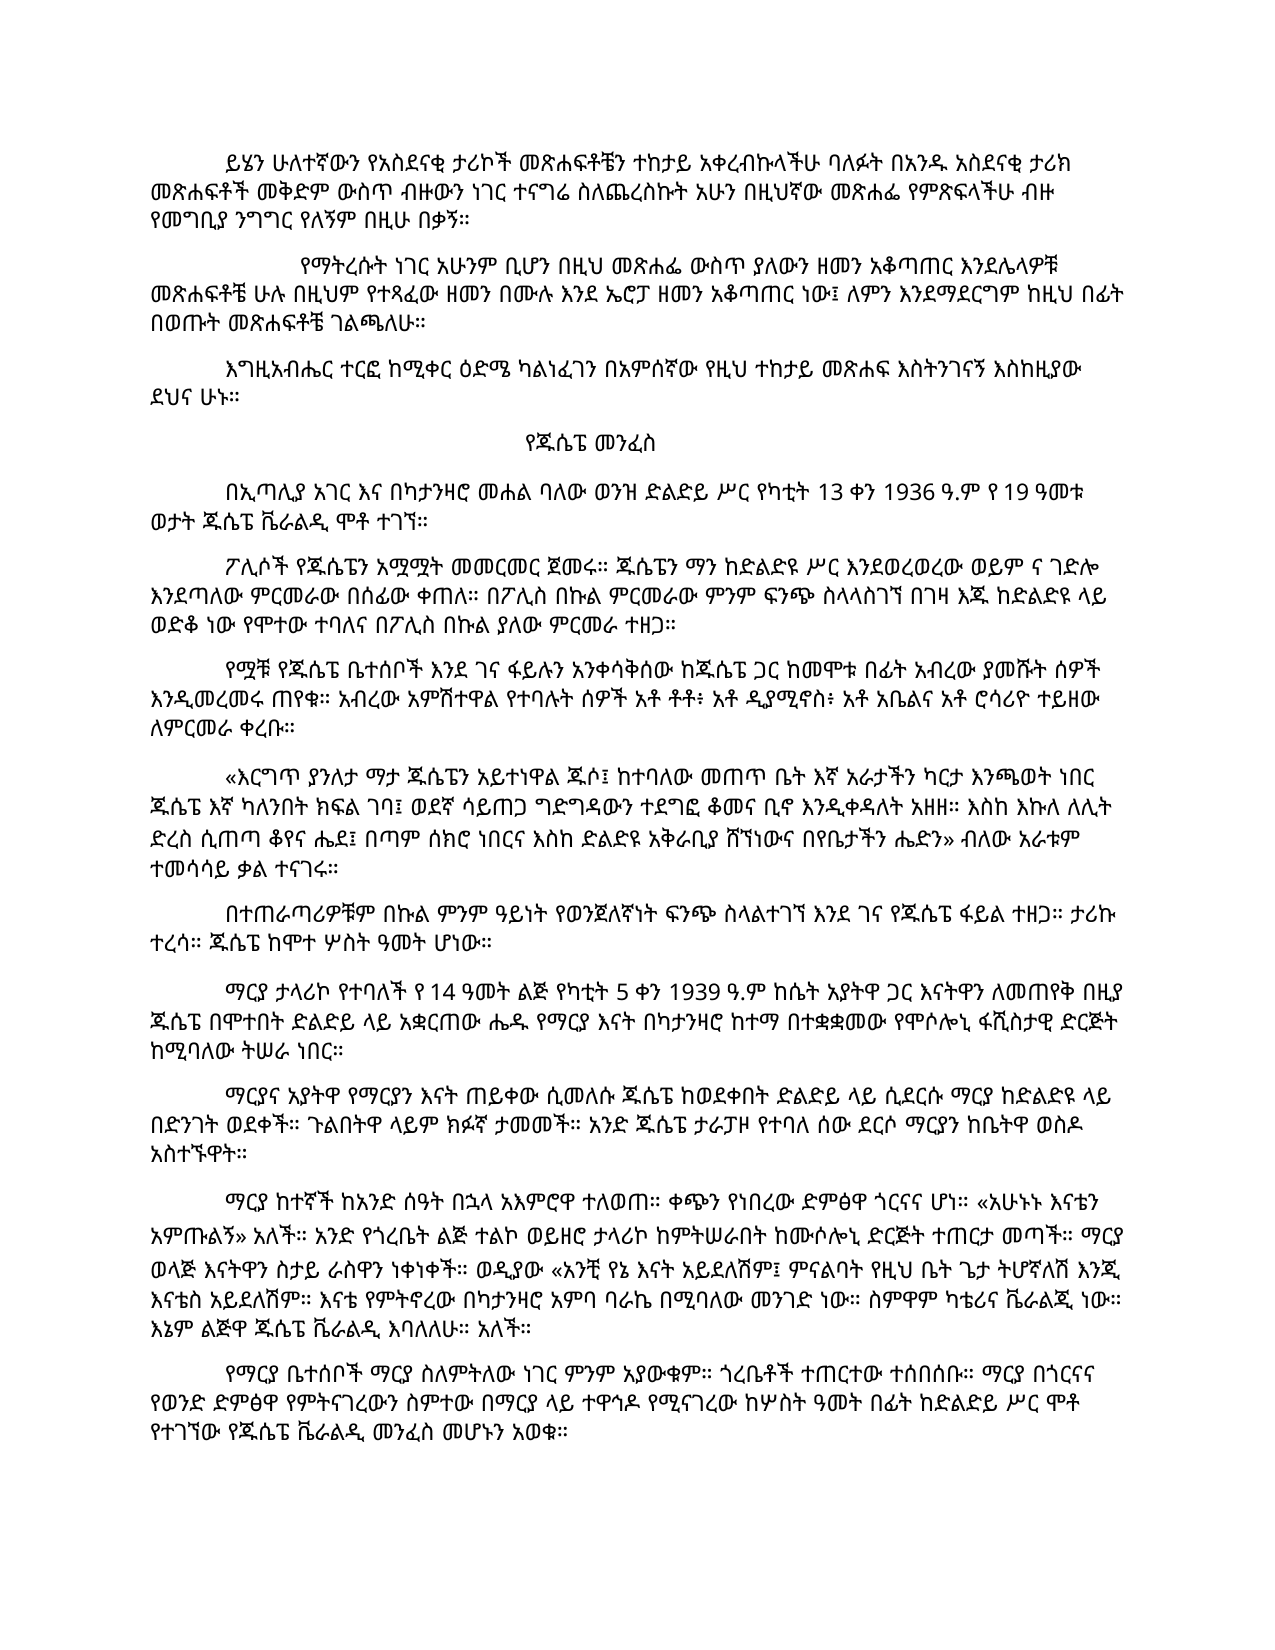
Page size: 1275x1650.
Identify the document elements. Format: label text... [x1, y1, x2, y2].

text የማትረሱት ነገር አሁንም ቢሆን በዚህ መጽሐፌ ውስጥ ያለውን ዘመን አቆጣጠር እንደሌላዎቹ መጽሐፍቶቼ ሁሉ በዚህም የተጻፈው ዘመን በሙሉ እንደ ኤሮፓ ዘመን አቆጣጠር ነው፤ ለምን እንደማደርግም ከዚህ በፊት በወጡት መጽሐፍቶቼ ገልጫለሁ። [150, 253, 1125, 337]
text የማርያ ቤተሰቦች ማርያ ስለምትለው ነገር ምንም አያውቁም። ጎረቤቶች ተጠርተው ተሰበሰቡ። ማርያ በጎርናና የወንድ ድምፅዋ የምትናገረውን ስምተው በማርያ ላይ ተዋኅዶ የሚናገረው ከሦስት ዓመት በፊት ከድልድይ ሥር ሞቶ የተገኘው የጁሴፔ ቬራልዲ መንፈስ መሆኑን አወቁ። [150, 1361, 1125, 1445]
text በተጠራጣሪዎቹም በኩል ምንም ዓይነት የወንጀለኛነት ፍንጭ ስላልተገኘ እንደ ገና የጁሴፔ ፋይል ተዘጋ። ታሪኩ ተረሳ። ጁሴፔ ከሞተ ሦስት ዓመት ሆነው። [150, 902, 1125, 957]
text እግዚአብሔር ተርፎ ከሚቀር ዕድሜ ካልነፈገን በአምሰኛው የዚህ ተከታይ መጽሐፍ እስትንገናኝ እስከዚያው ደህና ሁኑ። [150, 356, 1125, 411]
text ማርያ ታላሪኮ የተባለች የ14 ዓመት ልጅ የካቲት 5 ቀን 1939 ዓ.ም ከሴት አያትዋ ጋር እናትዋን ለመጠየቅ በዚያ ጁሴፔ በሞተበት ድልድይ ላይ አቋርጠው ሔዱ የማርያ እናት በካታንዛሮ ከተማ በተቋቋመው የሞሶሎኒ ፋሺስታዊ ድርጅት ከሚባለው ትሠራ ነበር። [150, 976, 1125, 1064]
text ይሄን ሁለተኛውን የአስደናቂ ታሪኮች መጽሐፍቶቼን ተከታይ አቀረብኩላችሁ ባለፉት በአንዱ አስደናቂ ታሪክ መጽሐፍቶች መቅድም ውስጥ ብዙውን ነገር ተናግሬ ስለጨረስኩት አሁን በዚህኛው መጽሐፌ የምጽፍላችሁ ብዙ የመግቢያ ንግግር የለኝም በዚሁ በቃኝ። [150, 150, 1125, 234]
text የጁሴፔ መንፈስ [150, 430, 1125, 457]
text «እርግጥ ያንለታ ማታ ጁሴፔን አይተነዋል ጁሶ፤ ከተባለው መጠጥ ቤት እኛ አራታችን ካርታ እንጫወት ነበር ጁሴፔ እኛ ካለንበት ክፍል ገባ፤ ወደኛ ሳይጠጋ ግድግዳውን ተደግፎ ቆመና ቢኖ እንዲቀዳለት አዘዘ። እስከ እኩለ ለሊት ድረስ ሲጠጣ ቆየና ሔደ፤ በጣም ሰክሮ ነበርና እስከ ድልድዩ አቅራቢያ ሸኘነውና በየቤታችን ሔድን» ብለው አራቱም ተመሳሳይ ቃል ተናገሩ። [150, 760, 1125, 883]
text ማርያና አያትዋ የማርያን እናት ጠይቀው ሲመለሱ ጁሴፔ ከወደቀበት ድልድይ ላይ ሲደርሱ ማርያ ከድልድዩ ላይ በድንገት ወደቀች። ጉልበትዋ ላይም ክፉኛ ታመመች። አንድ ጁሴፔ ታራፓዞ የተባለ ሰው ደርሶ ማርያን ከቤትዋ ወስዶ አስተኙዋት። [150, 1083, 1125, 1167]
text ፖሊሶች የጁሴፔን አሟሟት መመርመር ጀመሩ። ጁሴፔን ማን ከድልድዩ ሥር እንደወረወረው ወይም ና ገድሎ እንደጣለው ምርመራው በሰፊው ቀጠለ። በፖሊስ በኩል ምርመራው ምንም ፍንጭ ስላላስገኘ በገዛ እጁ ከድልድዩ ላይ ወድቆ ነው የሞተው ተባለና በፖሊስ በኩል ያለው ምርመራ ተዘጋ። [150, 554, 1125, 639]
text በኢጣሊያ አገር እና በካታንዛሮ መሐል ባለው ወንዝ ድልድይ ሥር የካቲት 13 ቀን 1936 ዓ.ም የ19 ዓመቱ ወታት ጁሴፔ ቬራልዲ ሞቶ ተገኘ። [150, 476, 1125, 536]
text የሟቹ የጁሴፔ ቤተሰቦች እንደ ገና ፋይሉን አንቀሳቅሰው ከጁሴፔ ጋር ከመሞቱ በፊት አብረው ያመሹት ሰዎች እንዲመረመሩ ጠየቁ። አብረው አምሽተዋል የተባሉት ሰዎች አቶ ቶቶ፥ አቶ ዲያሚኖስ፥ አቶ አቤልና አቶ ሮሳሪዮ ተይዘው ለምርመራ ቀረቡ። [150, 657, 1125, 742]
text ማርያ ከተኛች ከአንድ ሰዓት በኋላ አእምሮዋ ተለወጠ። ቀጭን የነበረው ድምፅዋ ጎርናና ሆነ። «አሁኑኑ እናቴን አምጡልኝ» አለች። አንድ የጎረቤት ልጅ ተልኮ ወይዘሮ ታላሪኮ ከምትሠራበት ከሙሶሎኒ ድርጅት ተጠርታ መጣች። ማርያ ወላጅ እናትዋን ስታይ ራስዋን ነቀነቀች። ወዲያው «አንቺ የኔ እናት አይደለሽም፤ ምናልባት የዚህ ቤት ጌታ ትሆኛለሽ እንጂ እናቴስ አይደለሽም። እናቴ የምትኖረው በካታንዛሮ አምባ ባራኬ በሚባለው መንገድ ነው። ስምዋም ካቴሪና ቬራልጂ ነው። እኔም ልጅዋ ጁሴፔ ቬራልዲ እባለለሁ። አለች። [150, 1186, 1125, 1342]
